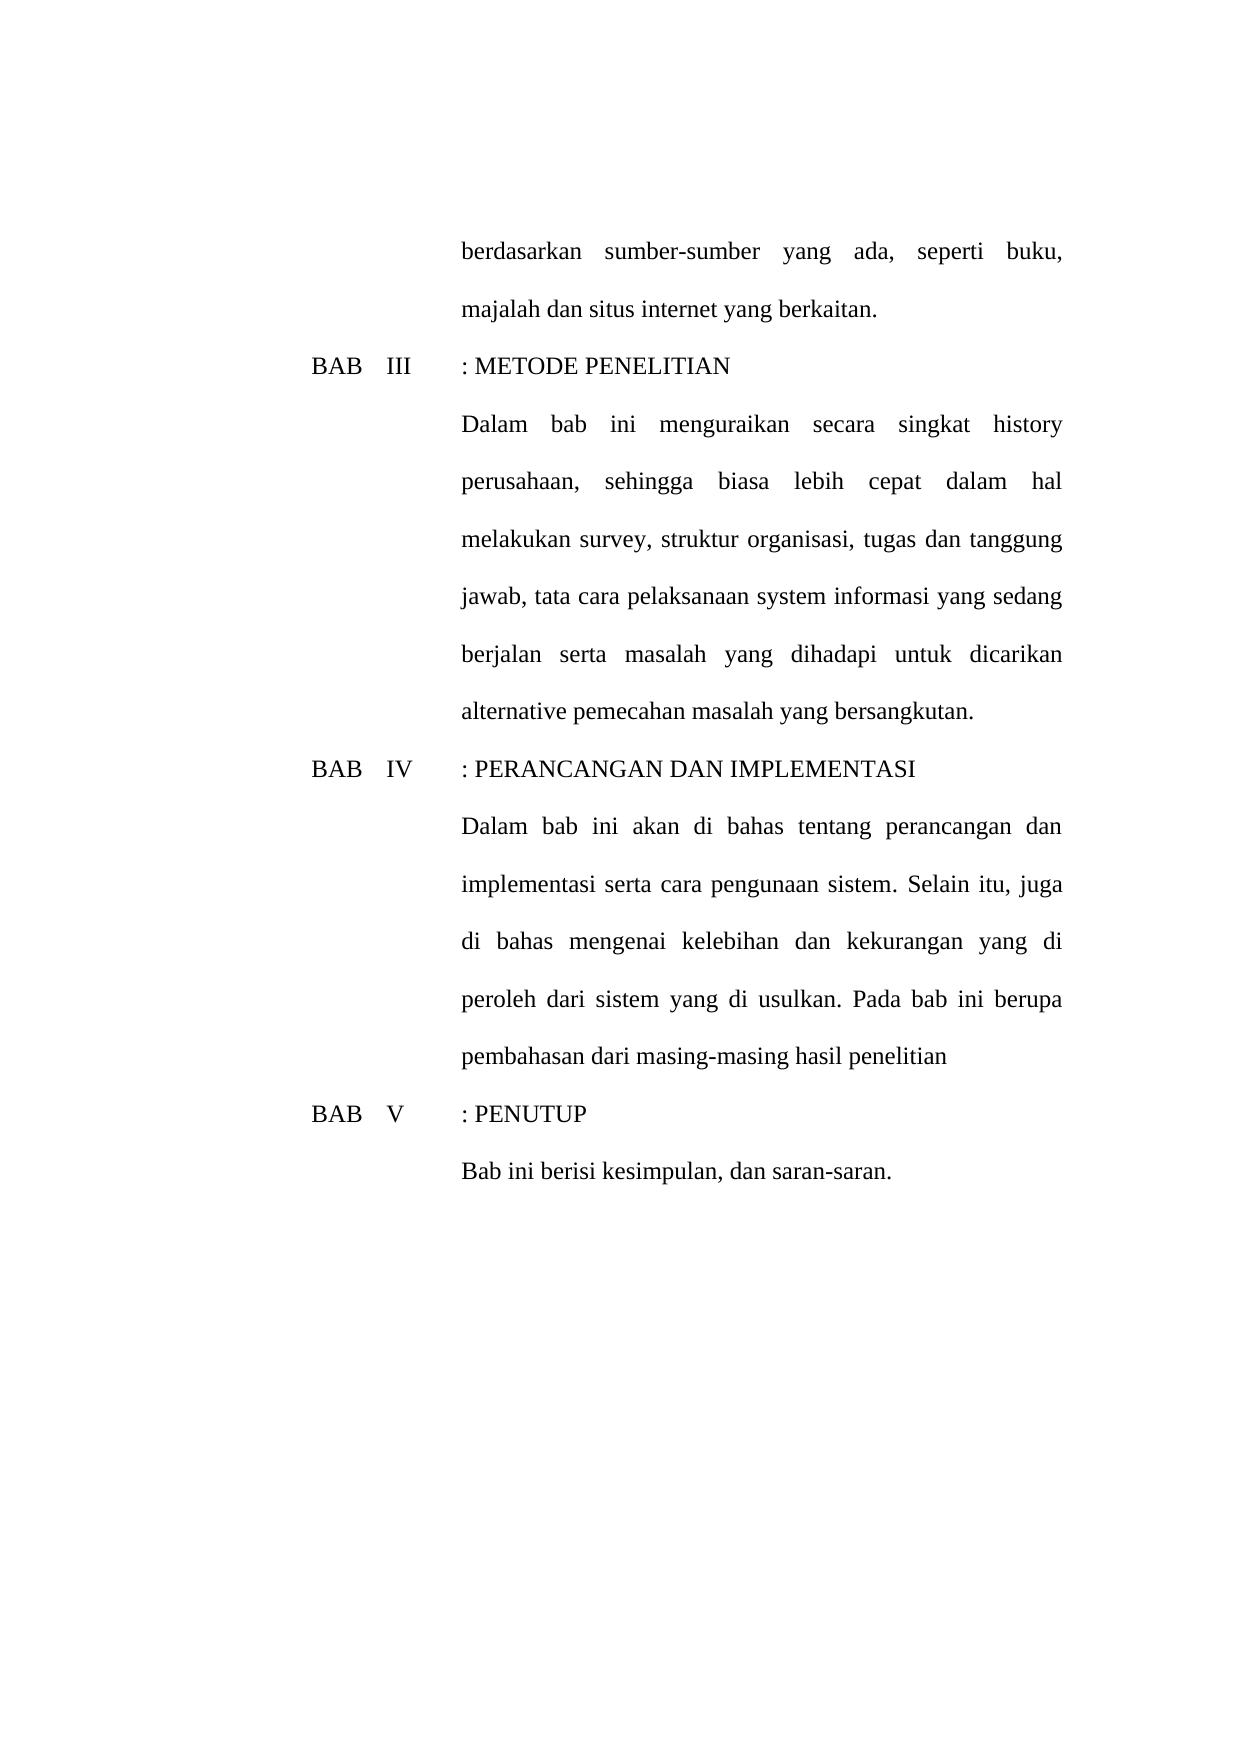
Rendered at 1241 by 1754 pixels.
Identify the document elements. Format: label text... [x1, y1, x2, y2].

text BAB V : PENUTUP [236, 1099, 1063, 1127]
text Dalam bab ini menguraikan secara singkat history perusahaan, sehingga biasa lebih cepat dalam hal melakukan survey, struktur organisasi, tugas dan tanggung jawab, tata cara pelaksanaan system informasi yang sedang berjalan serta masalah yang dihadapi untuk dicarikan alternative pemecahan masalah yang bersangkutan. [461, 409, 1063, 725]
text BAB IV : PERANCANGAN DAN IMPLEMENTASI [236, 754, 1063, 782]
text Bab ini berisi kesimpulan, dan saran-saran. [415, 1156, 1063, 1185]
text BAB III : METODE PENELITIAN [236, 351, 1063, 380]
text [461, 236, 1063, 322]
text Dalam bab ini akan di bahas tentang perancangan dan implementasi serta cara pengunaan sistem. Selain itu, juga di bahas mengenai kelebihan dan kekurangan yang di peroleh dari sistem yang di usulkan. Pada bab ini berupa pembahasan dari masing-masing hasil penelitian [461, 811, 1063, 1070]
